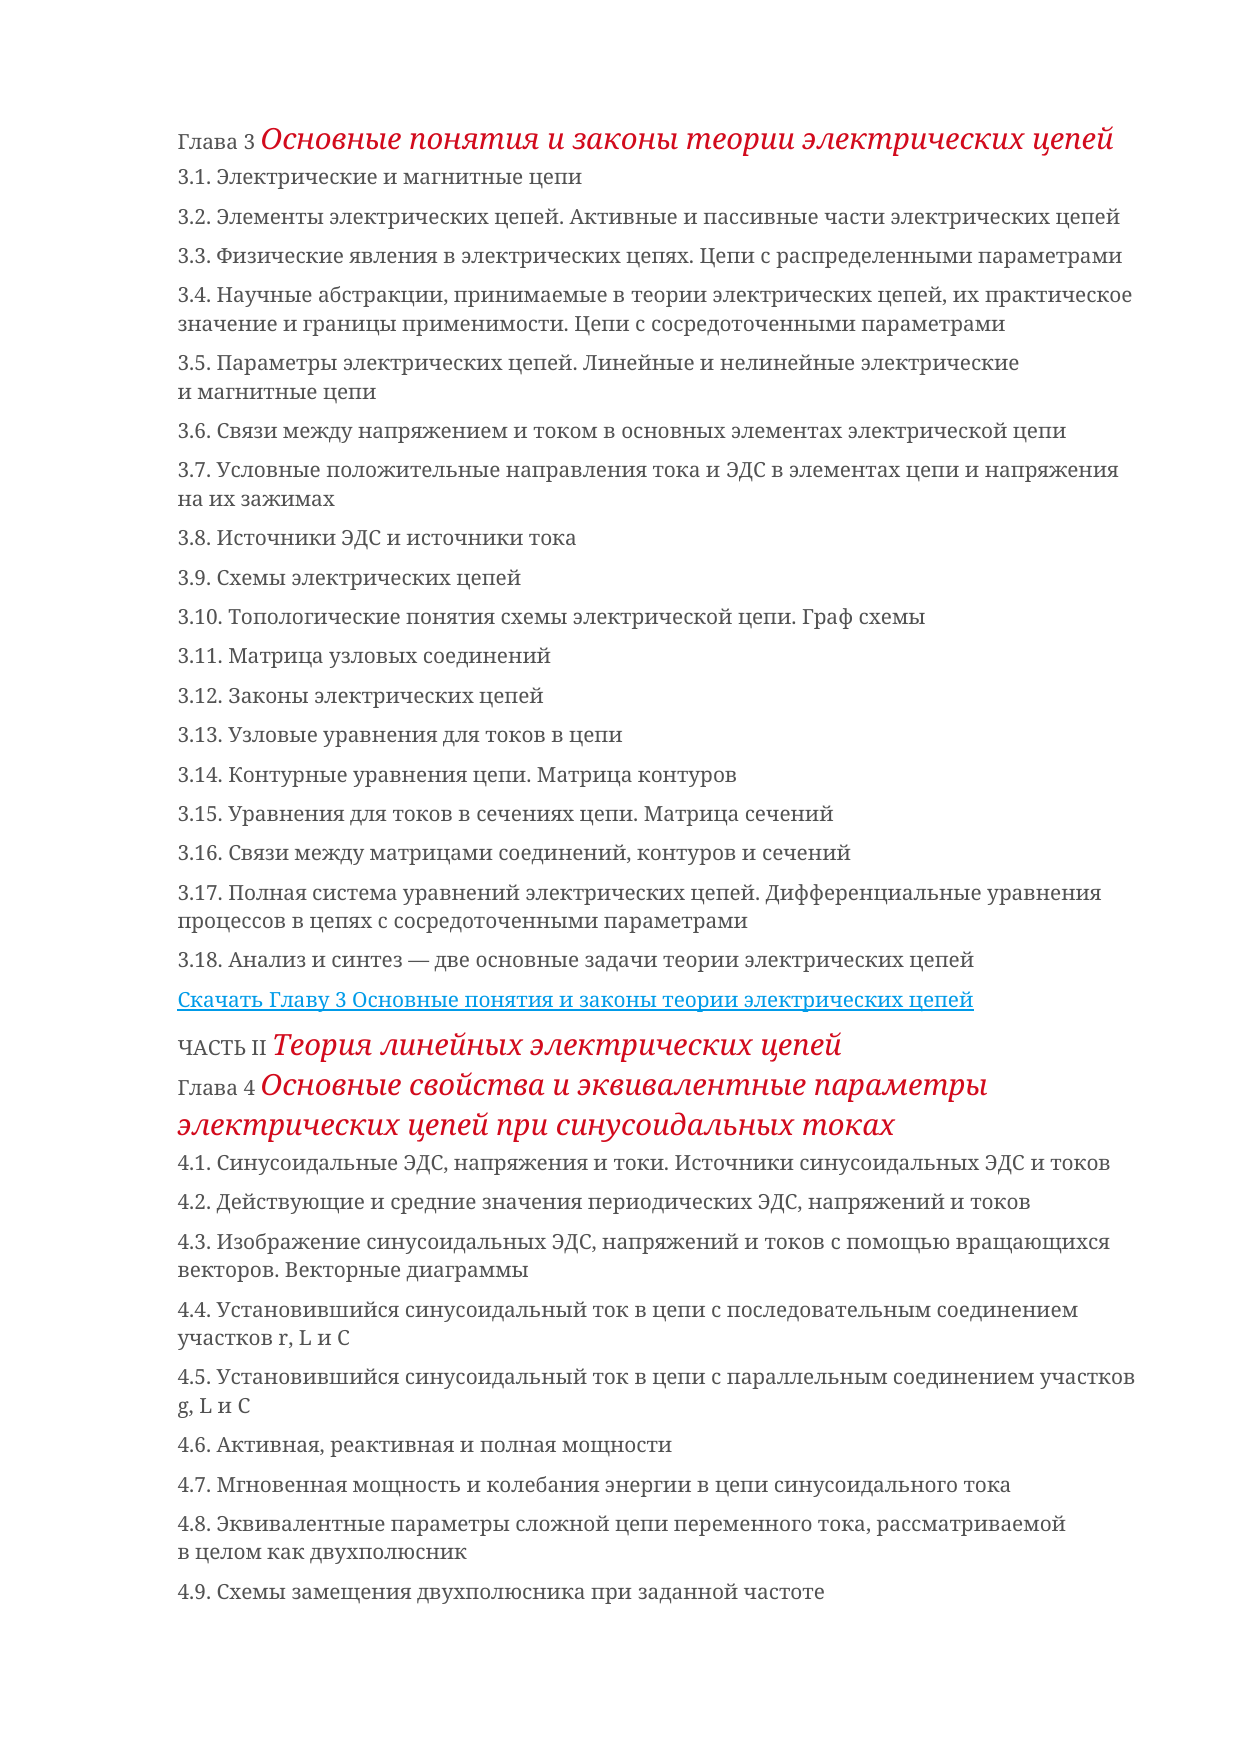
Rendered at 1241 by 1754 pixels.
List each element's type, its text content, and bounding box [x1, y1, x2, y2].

text 4.1. Синусоидальные ЭДС, напряжения и токи. Источники синусоидальных ЭДС и токов [177, 1148, 1152, 1177]
text 4.3. Изображение синусоидальных ЭДС, напряжений и токов с помощью вращающихся векторов. Векторные диаграммы [177, 1227, 1152, 1284]
text 4.9. Схемы замещения двухполюсника при заданной частоте [177, 1577, 1152, 1605]
text 3.4. Научные абстракции, принимаемые в теории электрических цепей, их практическое значение и границы применимости. Цепи с сосредоточенными параметрами [177, 281, 1152, 337]
text 3.14. Контурные уравнения цепи. Матрица контуров [177, 760, 1152, 788]
text Скачать Главу 3 Основные понятия и законы теории электрических цепей [177, 985, 1152, 1013]
text 3.10. Топологические понятия схемы электрической цепи. Граф схемы [177, 602, 1152, 631]
text ЧАСТЬ II Теория линейных электрических цепей [177, 1024, 1152, 1064]
text 3.15. Уравнения для токов в сечениях цепи. Матрица сечений [177, 799, 1152, 827]
text Глава 4 Основные свойства и эквивалентные параметры электрических цепей при синусоидальных токах [177, 1064, 1152, 1143]
text 4.8. Эквивалентные параметры сложной цепи переменного тока, рассматриваемой в целом как двухполюсник [177, 1509, 1152, 1566]
text 3.13. Узловые уравнения для токов в цепи [177, 720, 1152, 749]
text Глава 3 Основные понятия и законы теории электрических цепей [177, 118, 1152, 158]
text 3.18. Анализ и синтез — две основные задачи теории электрических цепей [177, 946, 1152, 974]
text 3.16. Связи между матрицами соединений, контуров и сечений [177, 838, 1152, 867]
text 3.12. Законы электрических цепей [177, 681, 1152, 709]
text 3.5. Параметры электрических цепей. Линейные и нелинейные электрические и магнитные цепи [177, 348, 1152, 405]
text 3.8. Источники ЭДС и источники тока [177, 523, 1152, 552]
text 3.17. Полная система уравнений электрических цепей. Дифференциальные уравнения процессов в цепях с сосредоточенными параметрами [177, 878, 1152, 935]
text 3.3. Физические явления в электрических цепях. Цепи с распределенными параметрами [177, 241, 1152, 270]
text 3.7. Условные положительные направления тока и ЭДС в элементах цепи и напряжения на их зажимах [177, 456, 1152, 512]
text 3.1. Электрические и магнитные цепи [177, 162, 1152, 191]
text 4.4. Установившийся синусоидальный ток в цепи с последовательным соединением участков r, L и C [177, 1295, 1152, 1352]
text 4.2. Действующие и средние значения периодических ЭДС, напряжений и токов [177, 1187, 1152, 1216]
text 3.11. Матрица узловых соединений [177, 642, 1152, 670]
text 3.9. Схемы электрических цепей [177, 563, 1152, 591]
text 4.6. Активная, реактивная и полная мощности [177, 1430, 1152, 1459]
text 3.2. Элементы электрических цепей. Активные и пассивные части электрических цепей [177, 202, 1152, 230]
text 4.5. Установившийся синусоидальный ток в цепи с параллельным соединением участков g, L и C [177, 1362, 1152, 1419]
text 3.6. Связи между напряжением и током в основных элементах электрической цепи [177, 416, 1152, 445]
text 4.7. Мгновенная мощность и колебания энергии в цепи синусоидального тока [177, 1470, 1152, 1498]
